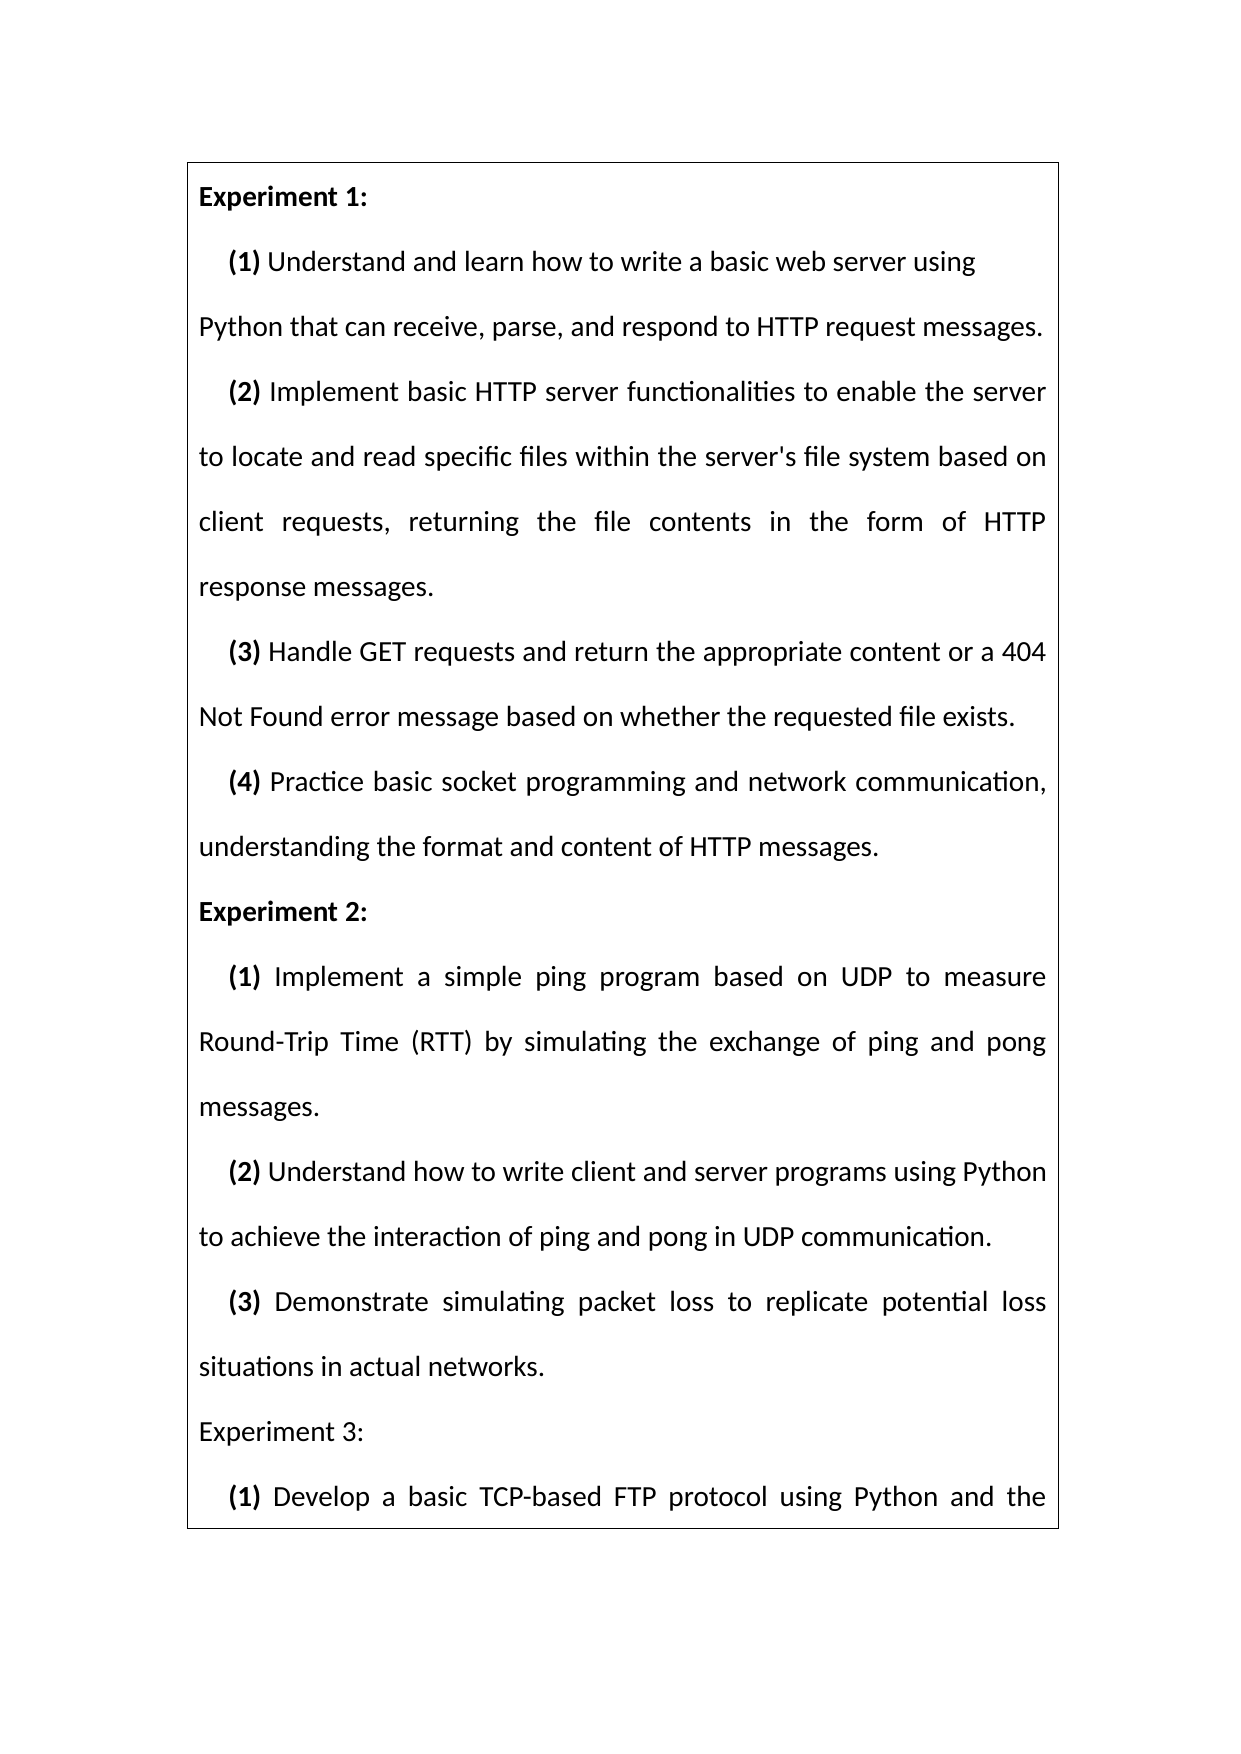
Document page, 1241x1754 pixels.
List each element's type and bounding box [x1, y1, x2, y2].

table_header [188, 163, 1058, 1528]
